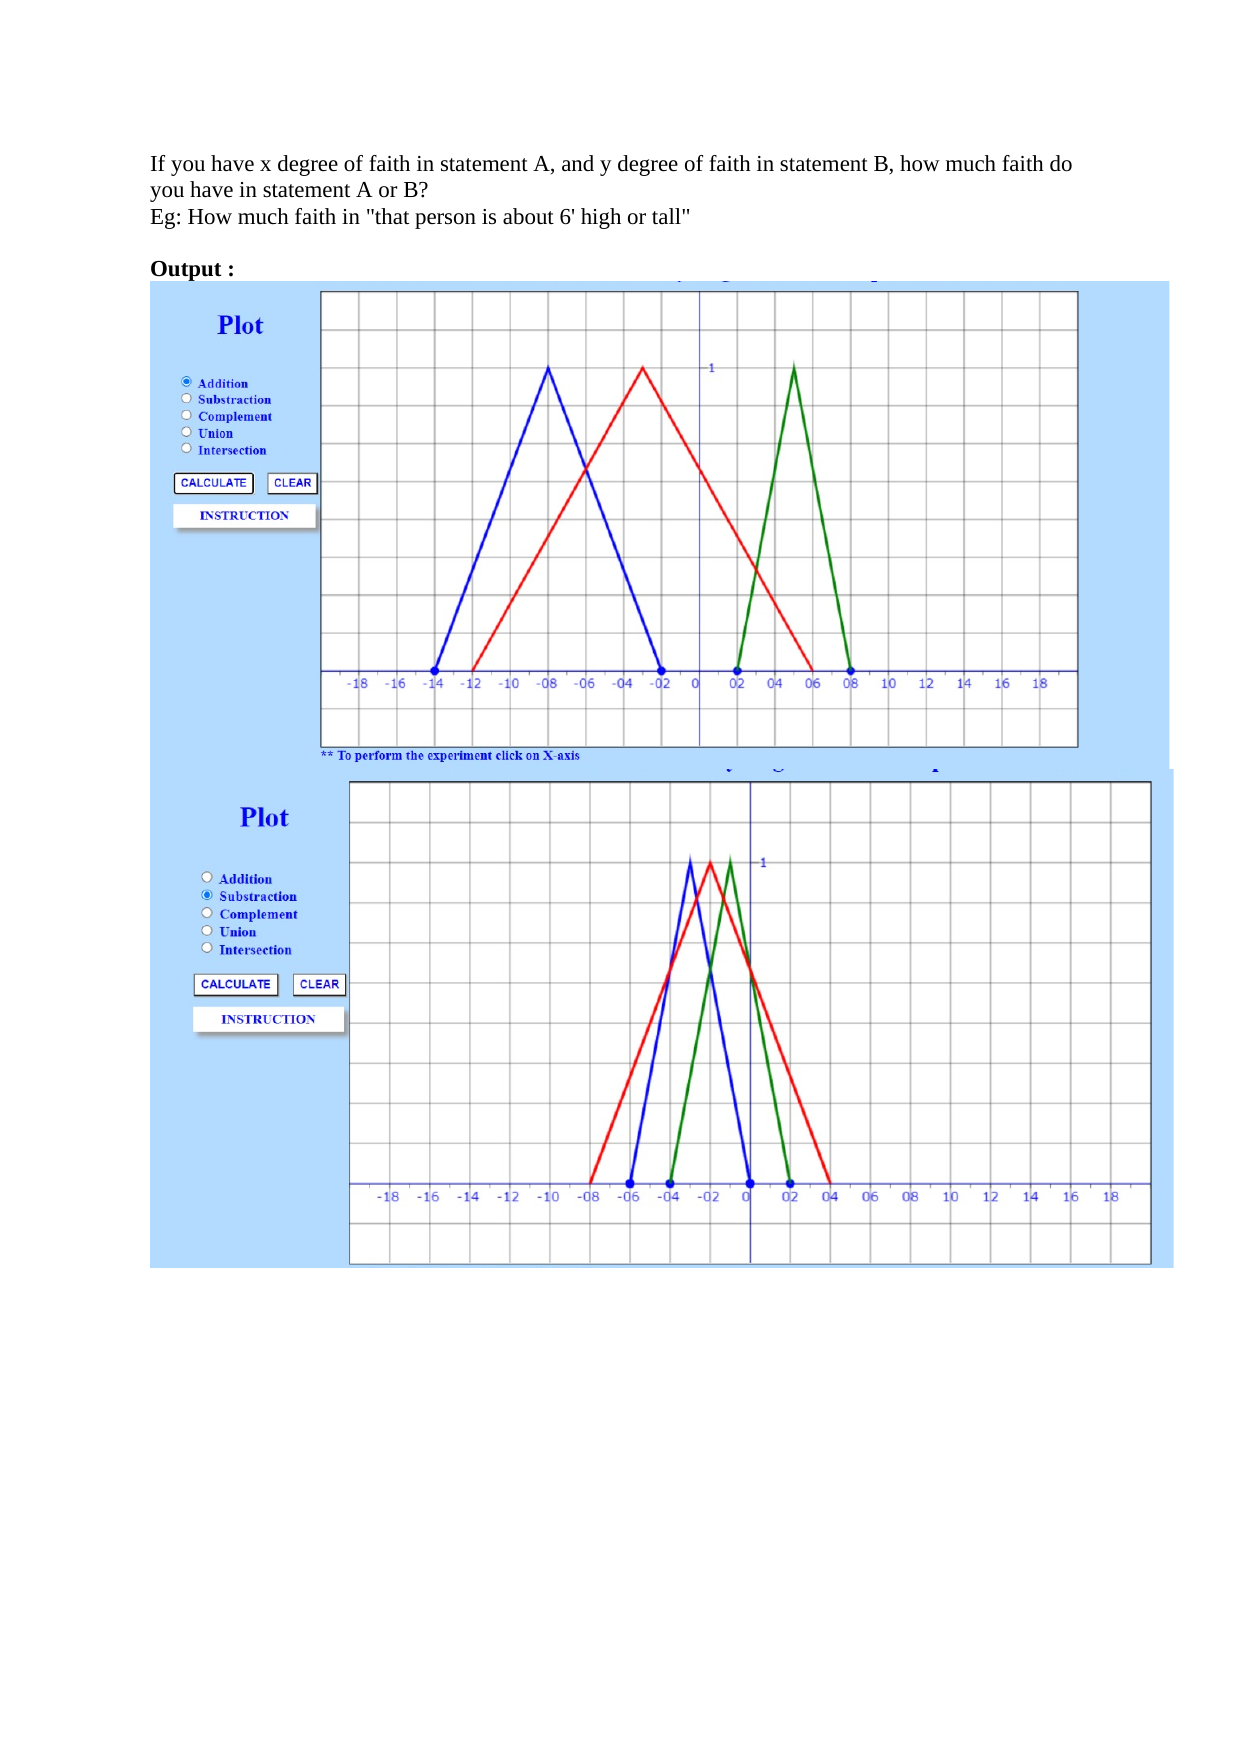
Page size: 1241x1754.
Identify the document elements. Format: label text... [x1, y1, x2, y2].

text Eg: How much faith in "that person is about 6' high or tall" [150, 203, 1090, 229]
picture [150, 281, 1174, 1268]
text If you have x degree of faith in statement A, and y degree of faith in statement B, how much faith do you have in statement A or B? [150, 150, 1090, 203]
text Output : [150, 255, 1090, 281]
